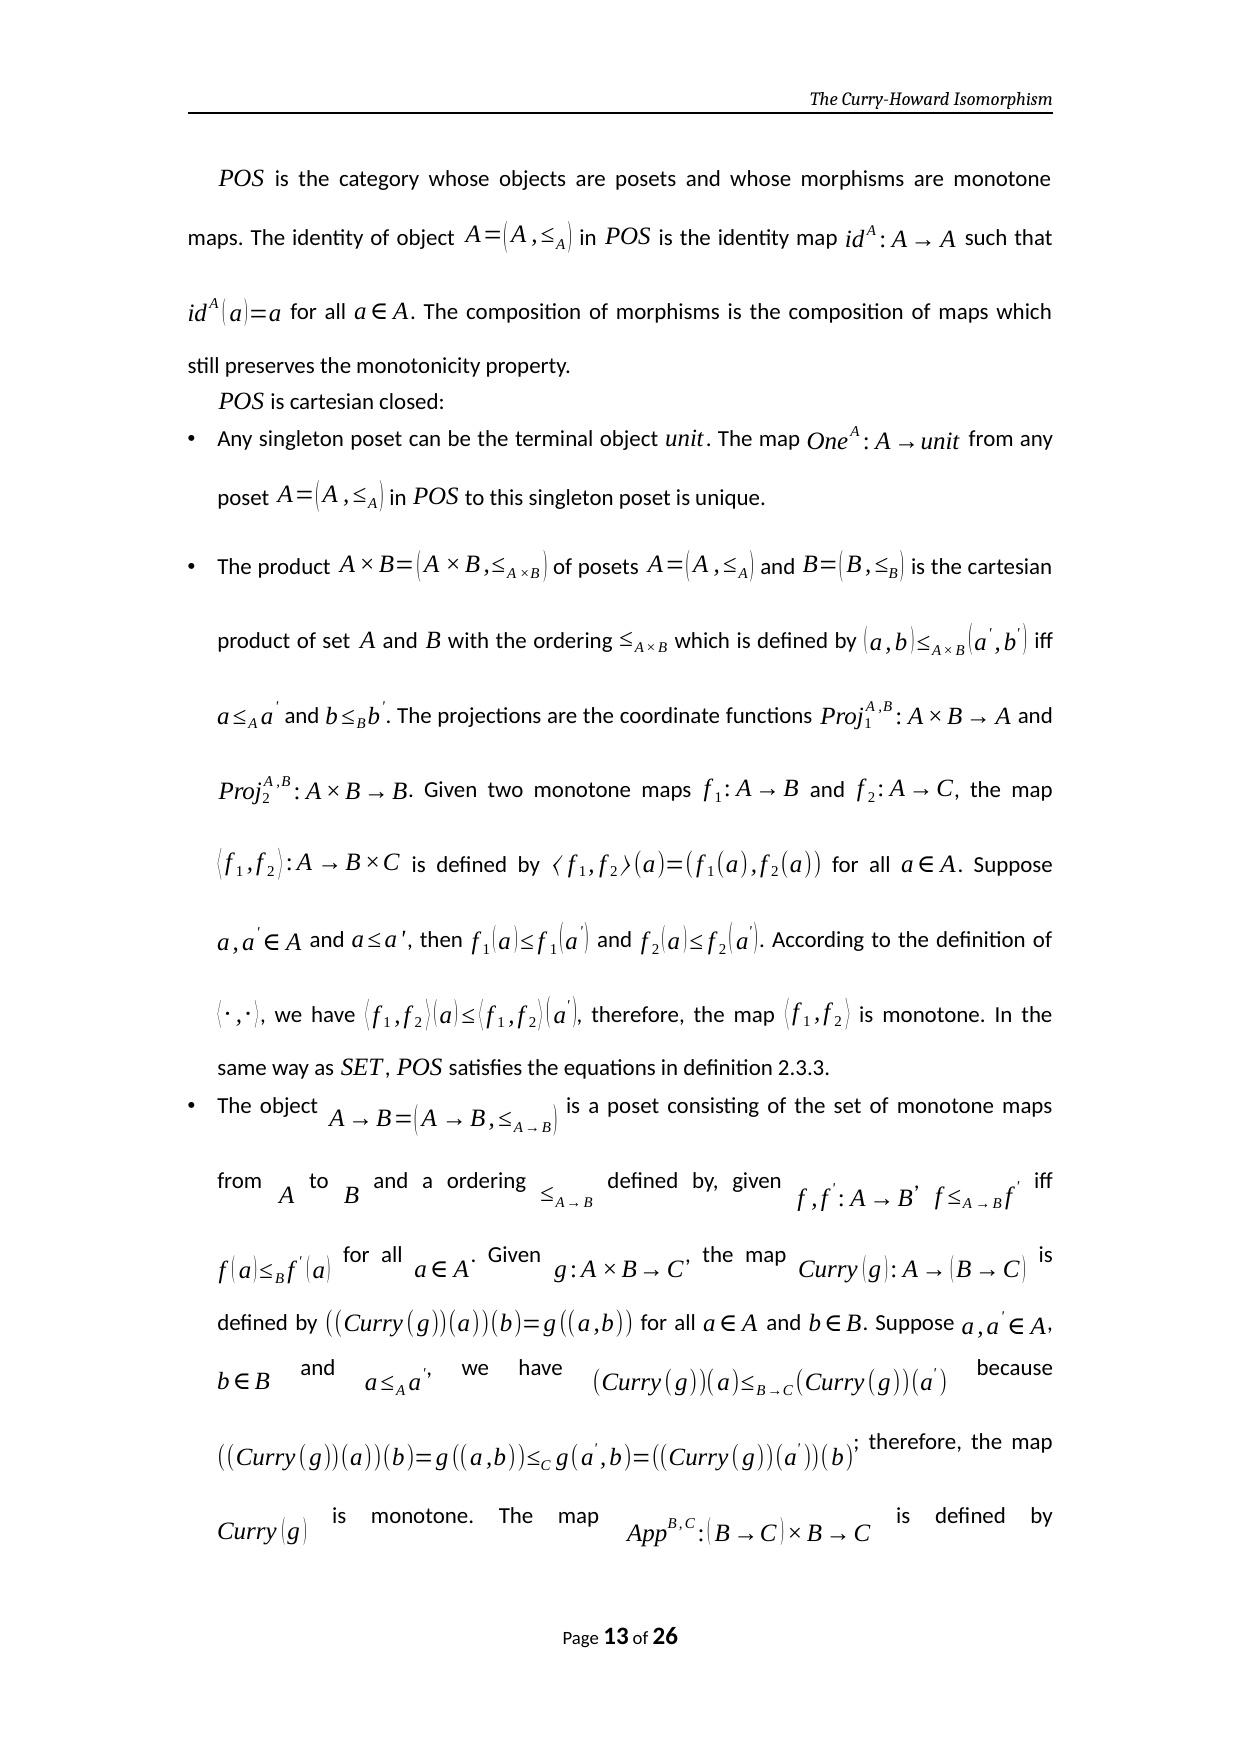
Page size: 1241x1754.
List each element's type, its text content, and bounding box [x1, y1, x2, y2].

text is cartesian closed: [187, 385, 1053, 418]
list The product of posets and is the cartesian product of set and with the ordering which is defined by iff and . The projections are the coordinate functions and . Given two monotone maps and , the map is defined by for all . Suppose and , then and . According to the definition of , we have , therefore, the map is monotone. In the same way as , satisfies the equations in definition 2.3.3. [187, 533, 1053, 1084]
list Any singleton poset can be the terminal object . The map from any poset in to this singleton poset is unique. [187, 422, 1053, 529]
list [187, 1088, 1053, 1564]
text is the category whose objects are posets and whose morphisms are monotone maps. The identity of object in is the identity map such that for all . The composition of morphisms is the composition of maps which still preserves the monotonicity property. [187, 162, 1053, 381]
